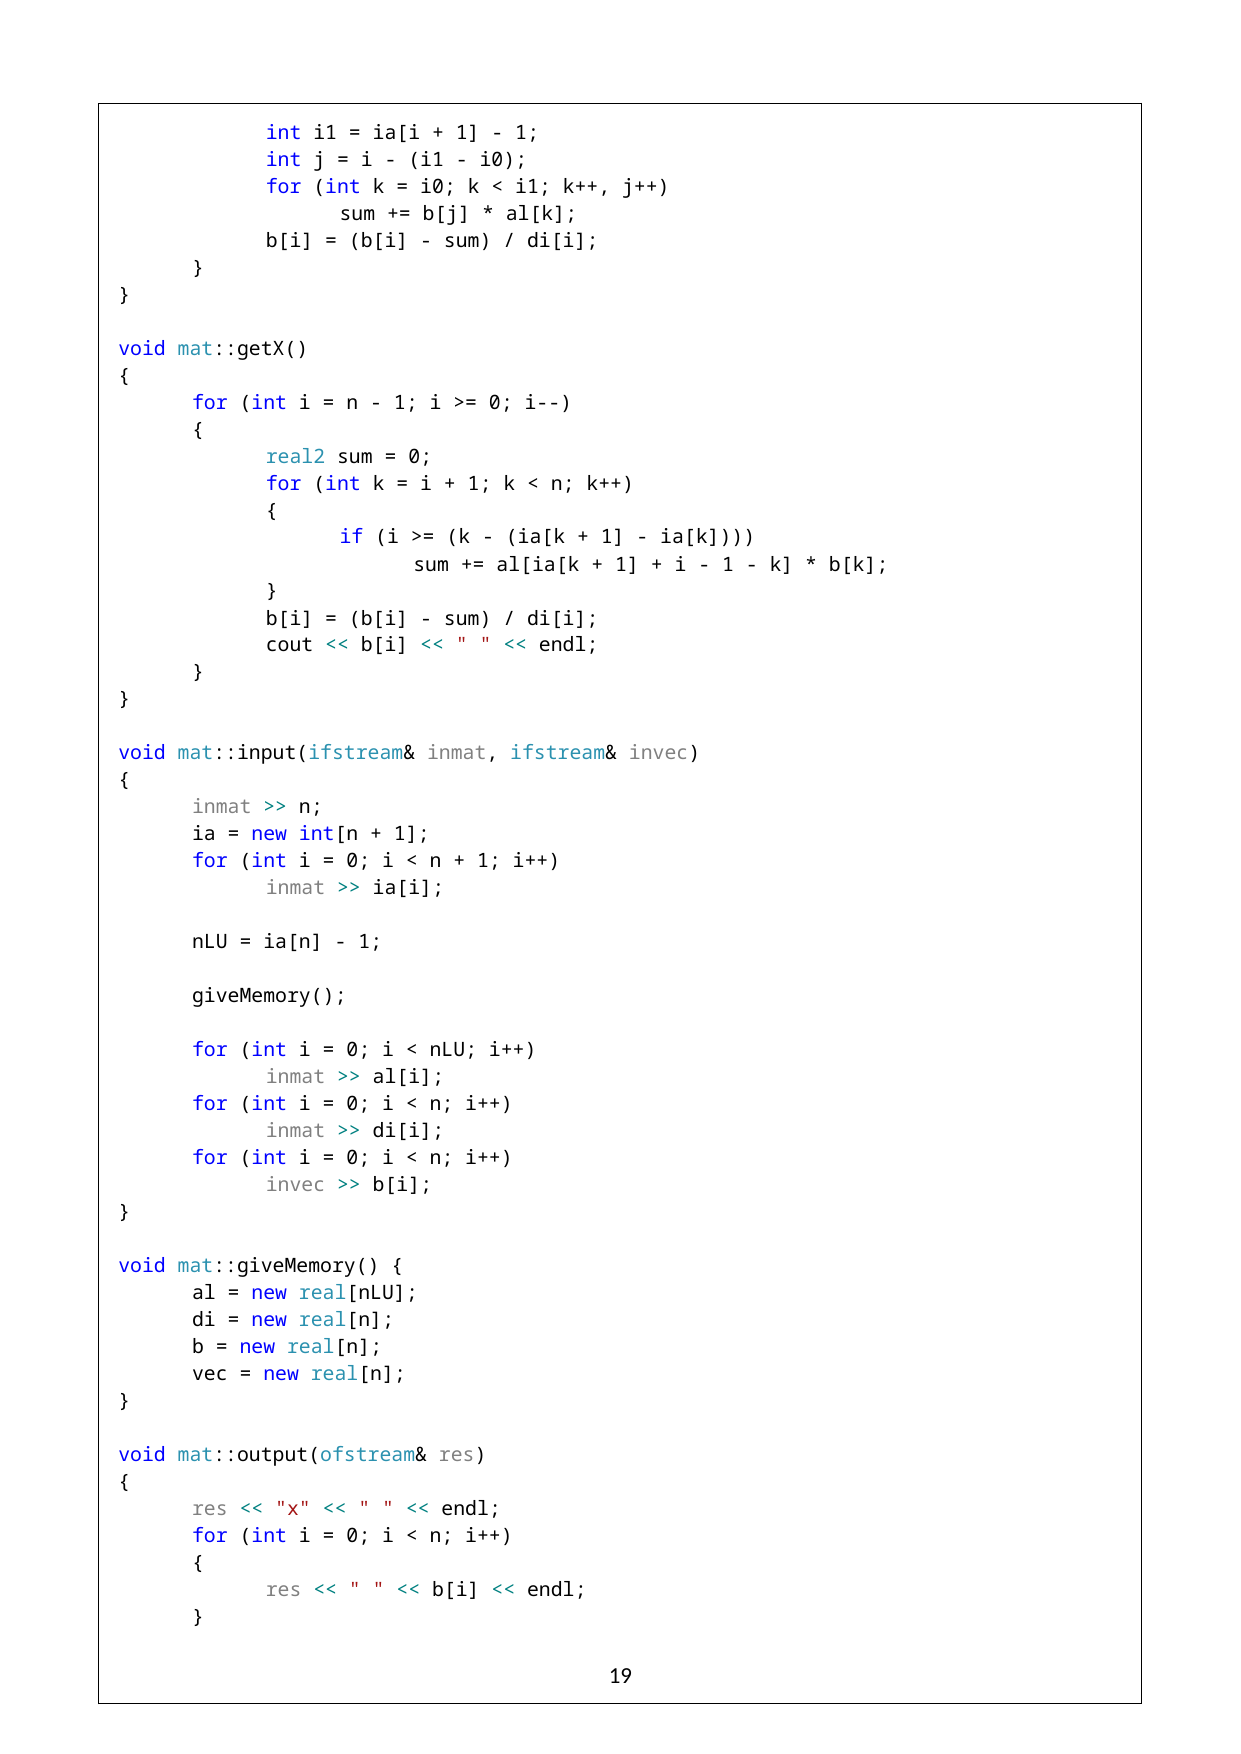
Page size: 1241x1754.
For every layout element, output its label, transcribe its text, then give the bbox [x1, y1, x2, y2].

text int i1 = ia[i + 1] - 1; [118, 118, 1122, 145]
text { [118, 766, 1122, 793]
text } [118, 253, 1122, 280]
text void mat::getX() [118, 334, 1122, 361]
text for (int k = i + 1; k < n; k++) [118, 469, 1122, 496]
text inmat >> al[i]; [118, 1062, 1122, 1089]
text for (int i = 0; i < nLU; i++) [118, 1035, 1122, 1062]
text } [118, 1602, 1122, 1629]
text sum += b[j] * al[k]; [118, 199, 1122, 226]
text vec = new real[n]; [118, 1359, 1122, 1386]
text res << " " << b[i] << endl; [118, 1575, 1122, 1602]
text cout << b[i] << " " << endl; [118, 631, 1122, 658]
text invec >> b[i]; [118, 1170, 1122, 1197]
text { [118, 1548, 1122, 1575]
text nLU = ia[n] - 1; [118, 927, 1122, 954]
text void mat::input(ifstream& inmat, ifstream& invec) [118, 739, 1122, 766]
text } [118, 1197, 1122, 1224]
text real2 sum = 0; [118, 442, 1122, 469]
text for (int i = 0; i < n; i++) [118, 1089, 1122, 1116]
text giveMemory(); [118, 981, 1122, 1008]
text { [118, 1467, 1122, 1494]
text b[i] = (b[i] - sum) / di[i]; [118, 226, 1122, 253]
text } [118, 280, 1122, 307]
text void mat::giveMemory() { [118, 1251, 1122, 1278]
text int j = i - (i1 - i0); [118, 145, 1122, 172]
text inmat >> n; [118, 793, 1122, 819]
text al = new real[nLU]; [118, 1278, 1122, 1305]
text di = new real[n]; [118, 1305, 1122, 1332]
text } [118, 1386, 1122, 1413]
text } [118, 658, 1122, 685]
text res << "x" << " " << endl; [118, 1494, 1122, 1521]
text b = new real[n]; [118, 1332, 1122, 1359]
text for (int i = 0; i < n; i++) [118, 1521, 1122, 1548]
text for (int i = 0; i < n + 1; i++) [118, 847, 1122, 873]
text for (int i = n - 1; i >= 0; i--) [118, 388, 1122, 415]
text } [118, 685, 1122, 712]
text for (int k = i0; k < i1; k++, j++) [118, 172, 1122, 199]
text { [118, 361, 1122, 388]
text } [118, 577, 1122, 604]
text for (int i = 0; i < n; i++) [118, 1143, 1122, 1170]
text ia = new int[n + 1]; [118, 819, 1122, 847]
text void mat::output(ofstream& res) [118, 1440, 1122, 1467]
text { [118, 415, 1122, 442]
text if (i >= (k - (ia[k + 1] - ia[k]))) [118, 523, 1122, 550]
text inmat >> di[i]; [118, 1116, 1122, 1143]
text b[i] = (b[i] - sum) / di[i]; [118, 604, 1122, 631]
text sum += al[ia[k + 1] + i - 1 - k] * b[k]; [118, 550, 1122, 577]
text { [118, 496, 1122, 523]
text inmat >> ia[i]; [118, 873, 1122, 901]
